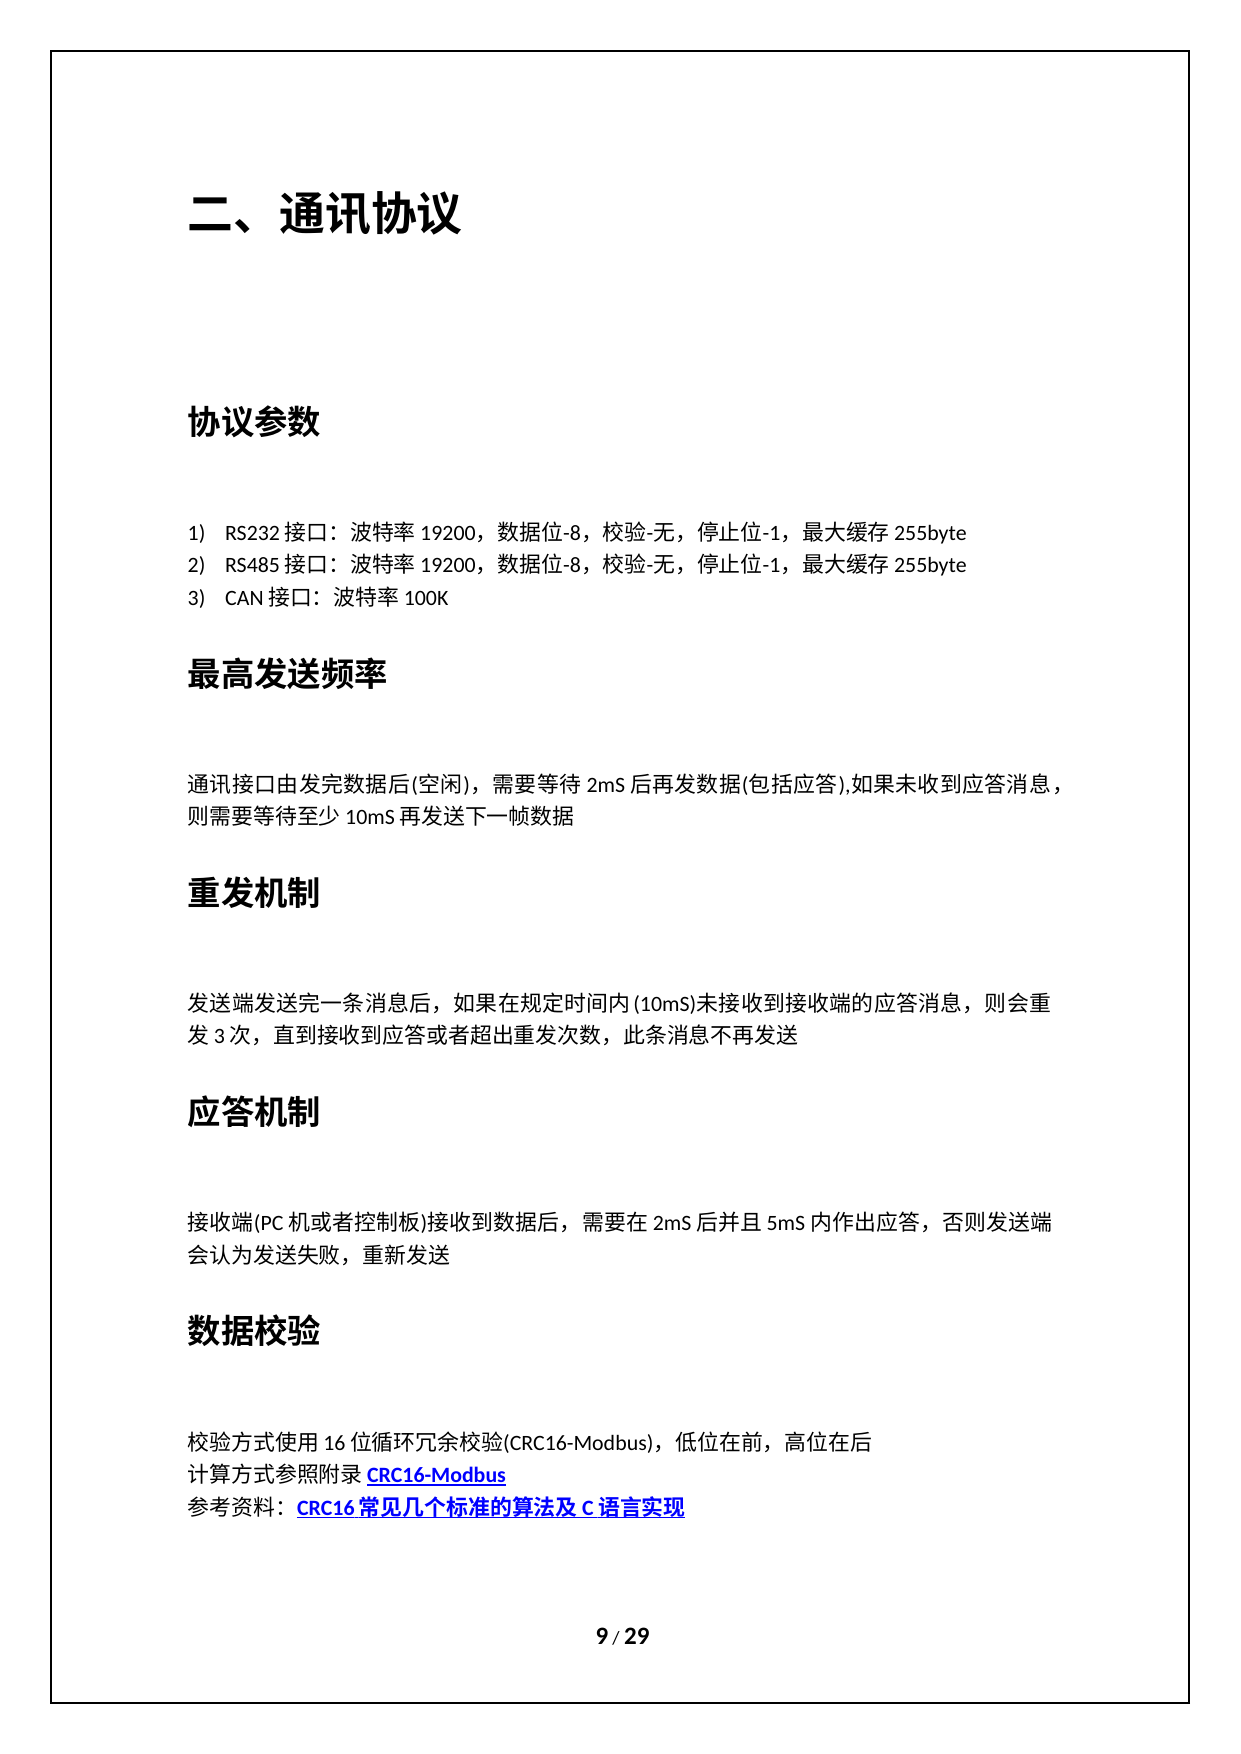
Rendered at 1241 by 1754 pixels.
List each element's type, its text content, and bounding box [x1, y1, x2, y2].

subtitle 数据校验 [187, 1297, 1053, 1362]
list RS485接口：波特率19200，数据位-8，校验-无，停止位-1，最大缓存255byte [187, 547, 1053, 579]
text 发送端发送完一条消息后，如果在规定时间内(10mS)未接收到接收端的应答消息，则会重发3次，直到接收到应答或者超出重发次数，此条消息不再发送 [187, 986, 1053, 1051]
subtitle 重发机制 [187, 858, 1053, 923]
list RS232接口：波特率19200，数据位-8，校验-无，停止位-1，最大缓存255byte [187, 514, 1053, 547]
text 参考资料：CRC16常见几个标准的算法及C语言实现 [187, 1489, 1053, 1522]
list CAN接口：波特率100K [187, 579, 1053, 612]
subtitle 二、通讯协议 [187, 162, 1053, 259]
subtitle 最高发送频率 [187, 639, 1053, 704]
text 校验方式使用16位循环冗余校验(CRC16-Modbus)，低位在前，高位在后 [187, 1424, 1053, 1457]
subtitle 协议参数 [187, 387, 1053, 452]
text 接收端(PC机或者控制板)接收到数据后，需要在2mS后并且5mS内作出应答，否则发送端会认为发送失败，重新发送 [187, 1205, 1053, 1270]
text 计算方式参照附录CRC16-Modbus [187, 1457, 1053, 1489]
subtitle 应答机制 [187, 1078, 1053, 1143]
text 通讯接口由发完数据后(空闲)，需要等待2mS后再发数据(包括应答),如果未收到应答消息，则需要等待至少10mS再发送下一帧数据 [187, 766, 1053, 831]
